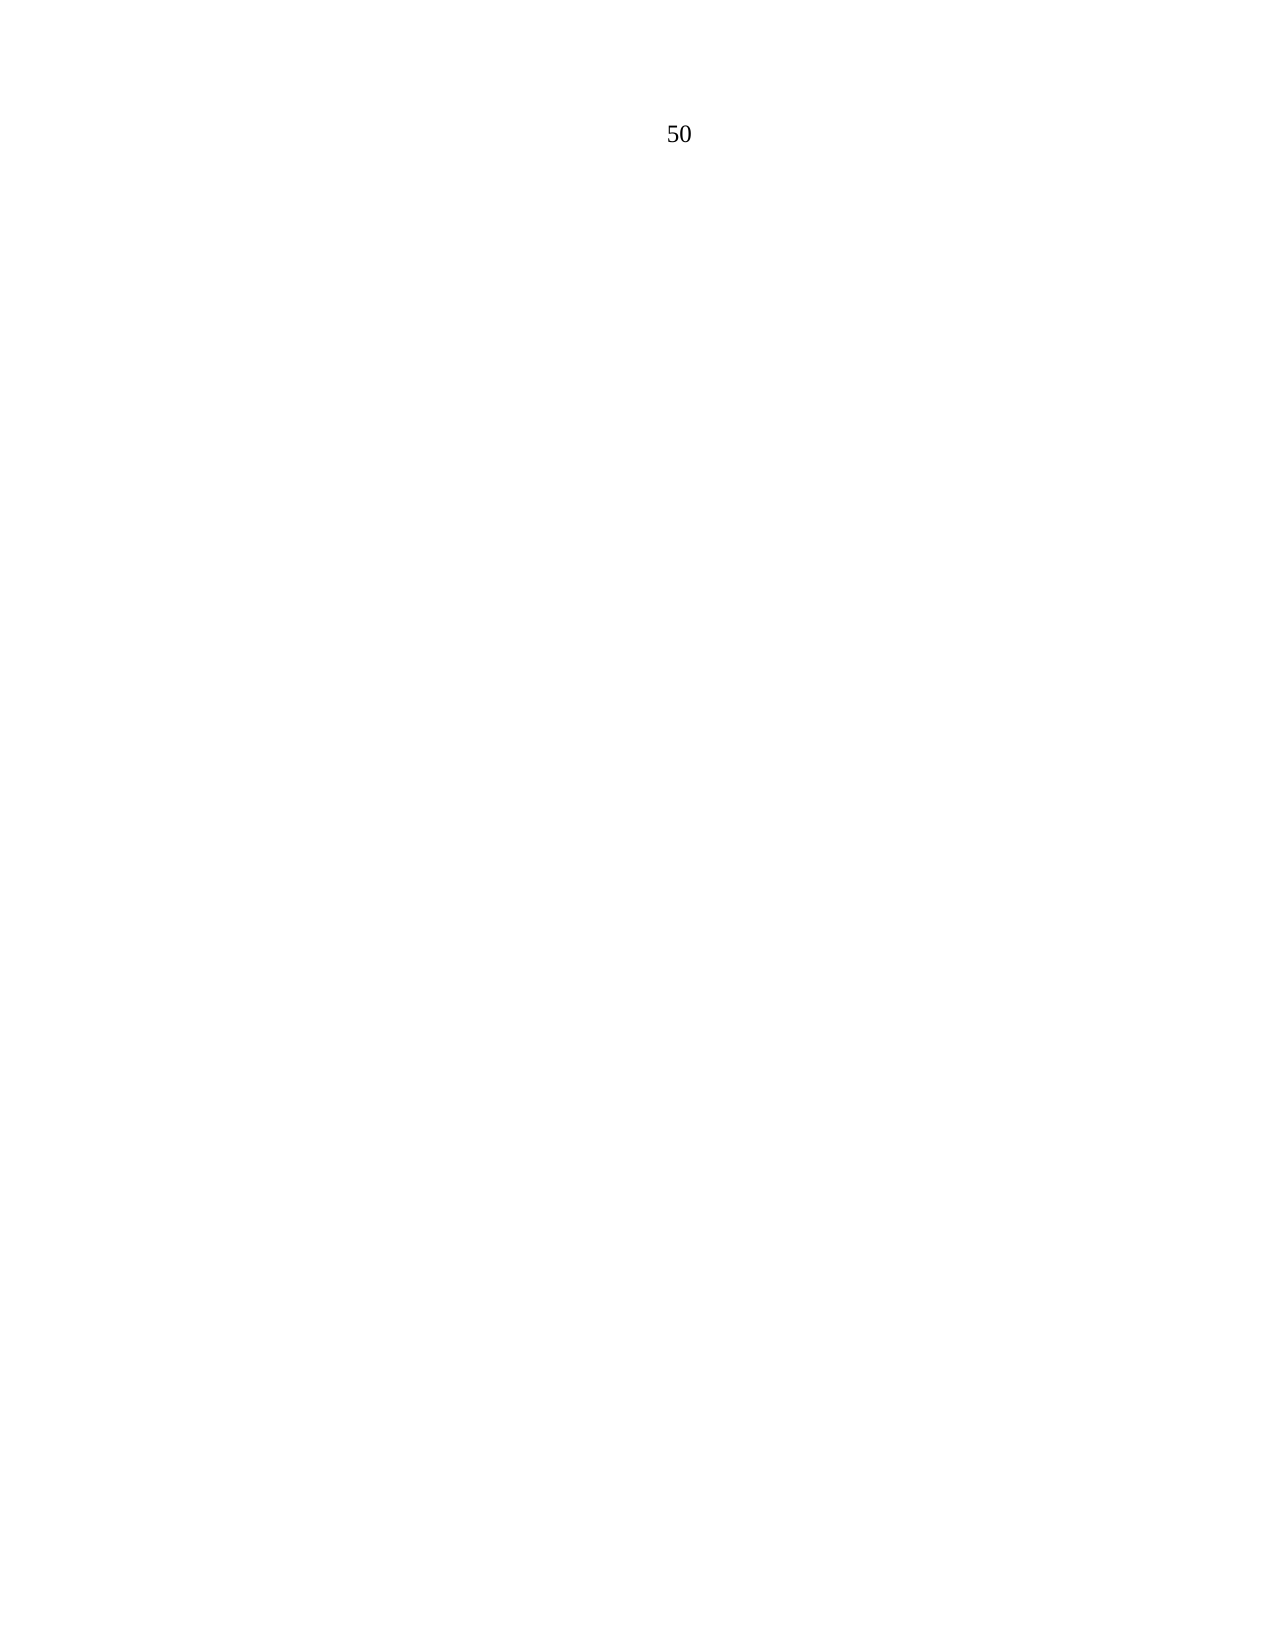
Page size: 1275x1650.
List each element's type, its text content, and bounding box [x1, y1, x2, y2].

text 50 [150, 119, 1208, 148]
